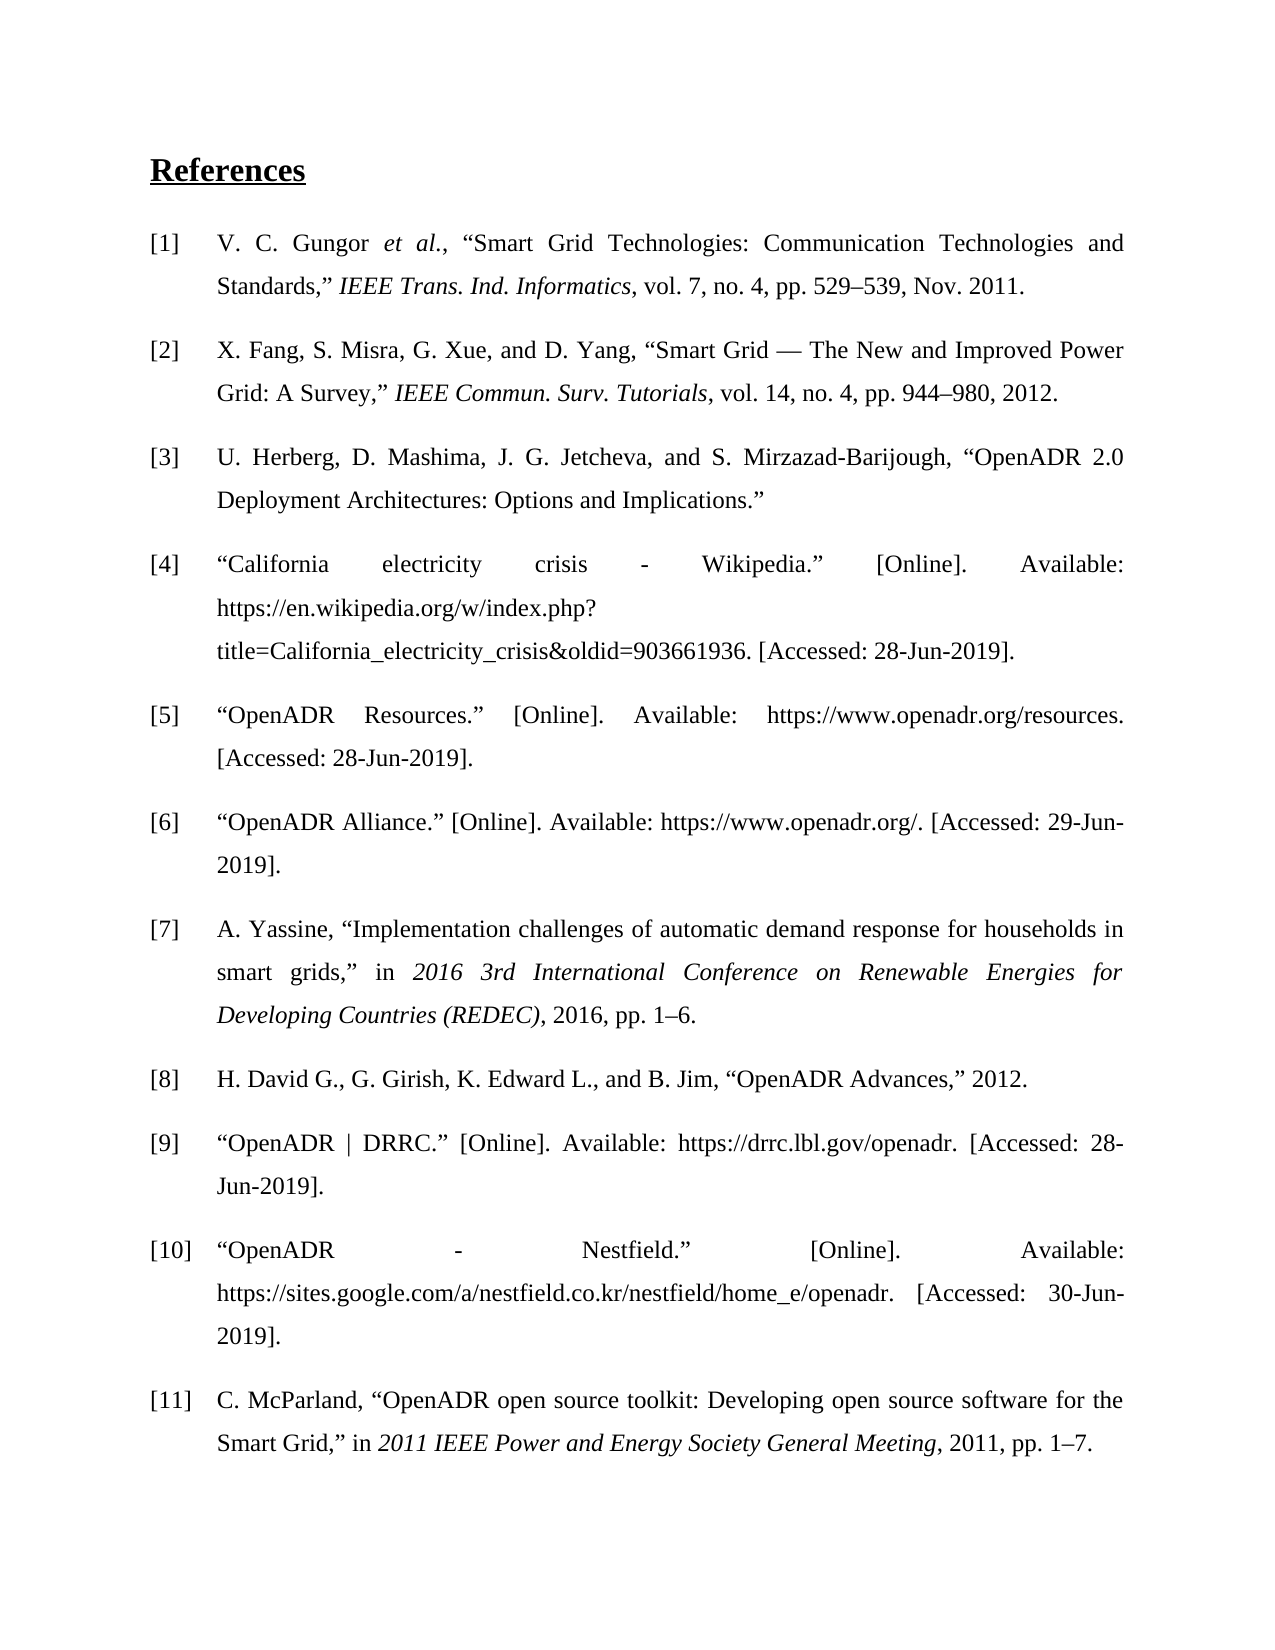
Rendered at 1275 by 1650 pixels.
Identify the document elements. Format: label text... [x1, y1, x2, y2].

text [3] U. Herberg, D. Mashima, J. G. Jetcheva, and S. Mirzazad-Barijough, “OpenADR 2.0 Deployment Architectures: Options and Implications.” [150, 442, 1125, 514]
text [6] “OpenADR Alliance.” [Online]. Available: https://www.openadr.org/. [Accessed: 29-Jun-2019]. [150, 807, 1125, 879]
text [8] H. David G., G. Girish, K. Edward L., and B. Jim, “OpenADR Advances,” 2012. [150, 1064, 1125, 1093]
text [5] “OpenADR Resources.” [Online]. Available: https://www.openadr.org/resources. [Accessed: 28-Jun-2019]. [150, 700, 1125, 772]
text [10] “OpenADR - Nestfield.” [Online]. Available: https://sites.google.com/a/nestfield.co.kr/nestfield/home_e/openadr. [Accessed: 30-Jun-2019]. [150, 1235, 1125, 1350]
subtitle References [150, 150, 1125, 188]
text [7] A. Yassine, “Implementation challenges of automatic demand response for households in smart grids,” in 2016 3rd International Conference on Renewable Energies for Developing Countries (REDEC), 2016, pp. 1–6. [150, 914, 1125, 1029]
text [9] “OpenADR | DRRC.” [Online]. Available: https://drrc.lbl.gov/openadr. [Accessed: 28-Jun-2019]. [150, 1128, 1125, 1200]
text [4] “California electricity crisis - Wikipedia.” [Online]. Available: https://en.wikipedia.org/w/index.php?title=California_electricity_crisis&oldid=903661936. [Accessed: 28-Jun-2019]. [150, 549, 1125, 664]
text [2] X. Fang, S. Misra, G. Xue, and D. Yang, “Smart Grid — The New and Improved Power Grid: A Survey,” IEEE Commun. Surv. Tutorials, vol. 14, no. 4, pp. 944–980, 2012. [150, 335, 1125, 407]
text [1] V. C. Gungor et al., “Smart Grid Technologies: Communication Technologies and Standards,” IEEE Trans. Ind. Informatics, vol. 7, no. 4, pp. 529–539, Nov. 2011. [150, 228, 1125, 300]
text [11] C. McParland, “OpenADR open source toolkit: Developing open source software for the Smart Grid,” in 2011 IEEE Power and Energy Society General Meeting, 2011, pp. 1–7. [150, 1385, 1125, 1457]
